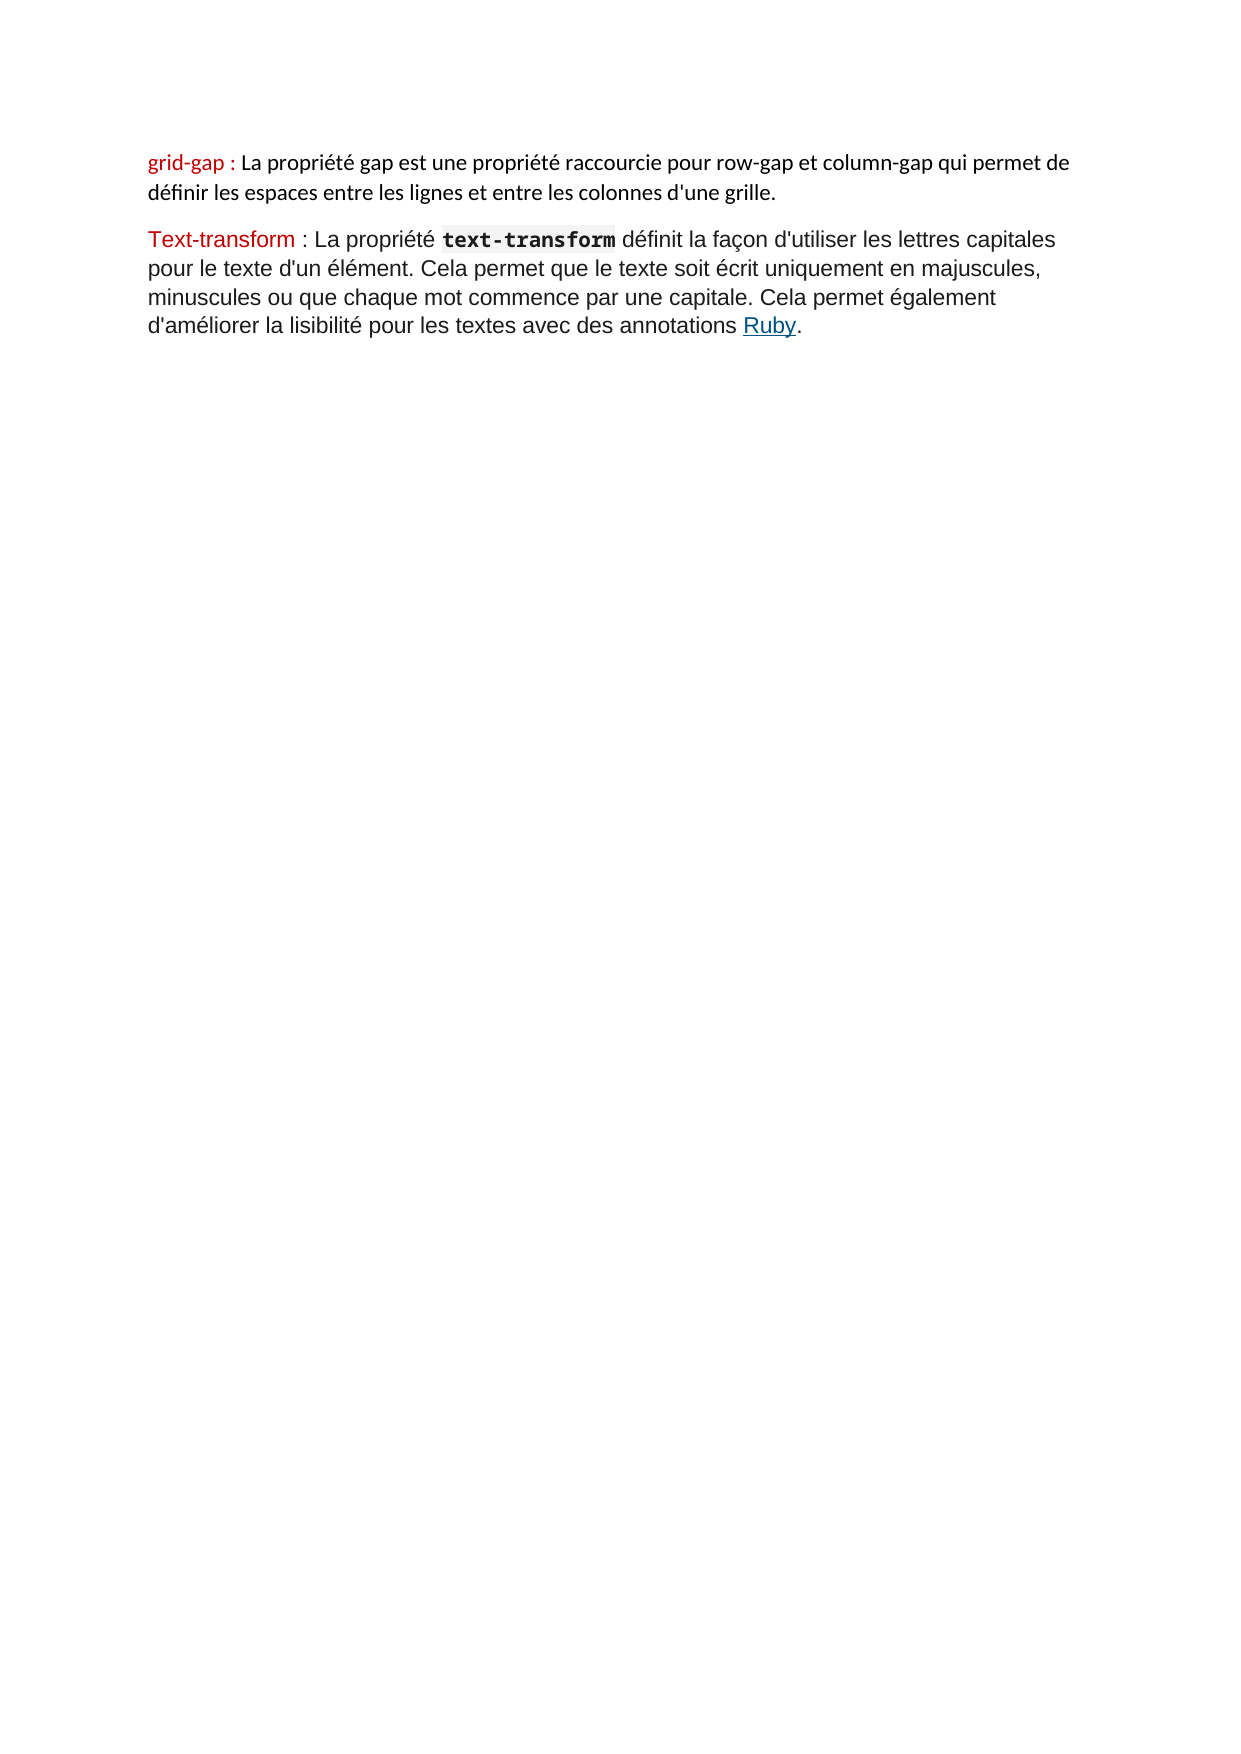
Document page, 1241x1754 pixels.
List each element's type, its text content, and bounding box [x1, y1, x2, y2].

text Text-transform : La propriété text-transform définit la façon d'utiliser les lettres capitales pour le texte d'un élément. Cela permet que le texte soit écrit uniquement en majuscules, minuscules ou que chaque mot commence par une capitale. Cela permet également d'améliorer la lisibilité pour les textes avec des annotations Ruby. [148, 225, 1093, 338]
text grid-gap : La propriété gap est une propriété raccourcie pour row-gap et column-gap qui permet de définir les espaces entre les lignes et entre les colonnes d'une grille. [148, 148, 1093, 206]
